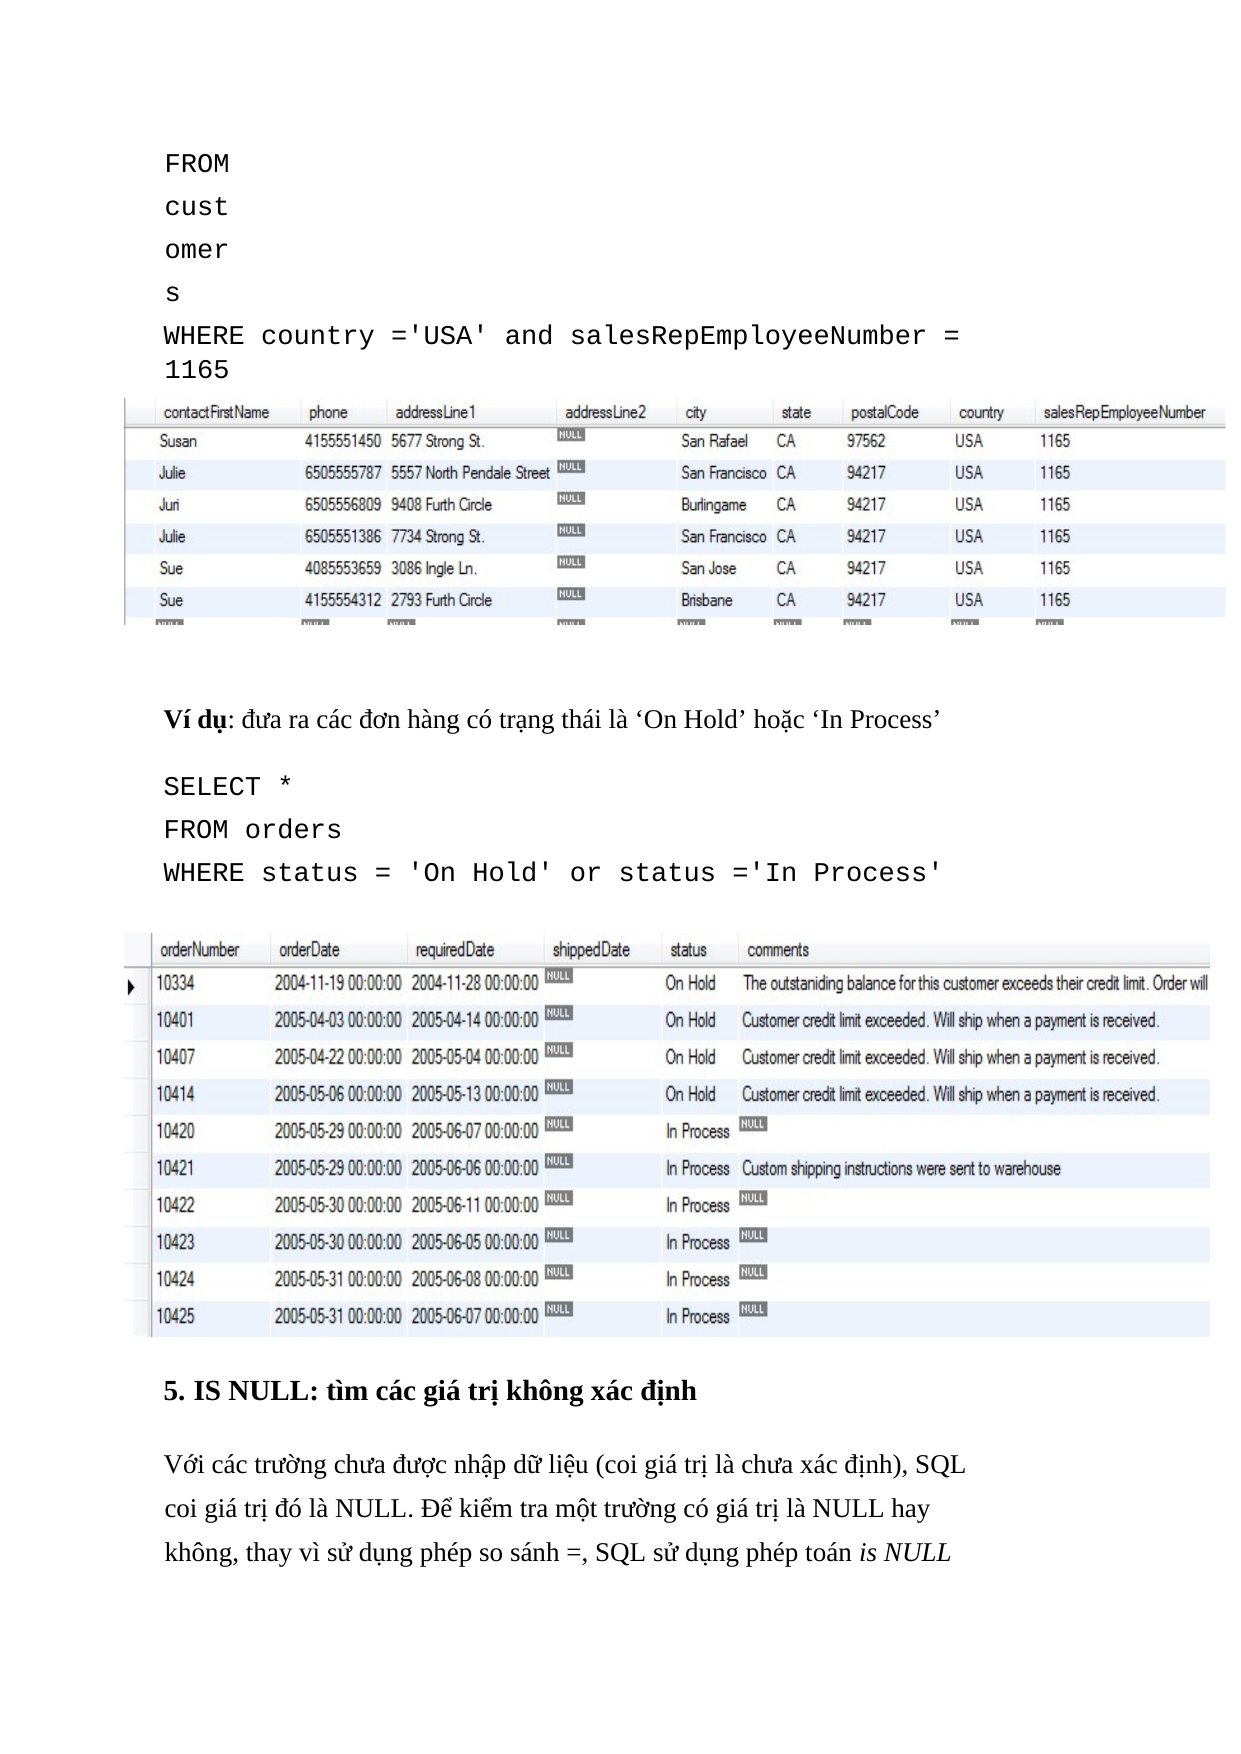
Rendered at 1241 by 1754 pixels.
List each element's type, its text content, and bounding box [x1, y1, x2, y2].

text WHERE country ='USA' and salesRepEmployeeNumber = 1165 [163, 322, 988, 387]
text WHERE status = 'On Hold' or status ='In Process' [163, 859, 988, 890]
text FROM orders [163, 816, 988, 847]
picture [123, 398, 1226, 625]
text Với các trường chưa được nhập dữ liệu (coi giá trị là chưa xác định), SQL coi giá trị đó là NULL. Để kiểm tra một trường có giá trị là NULL hay không, thay vì sử dụng phép so sánh =, SQL sử dụng phép toán is NULL [163, 1448, 990, 1567]
picture [123, 933, 1210, 1337]
text SELECT * [163, 773, 988, 804]
text 5. IS NULL: tìm các giá trị không xác định [163, 1373, 1090, 1407]
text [163, 150, 241, 310]
text Ví dụ: đưa ra các đơn hàng có trạng thái là ‘On Hold’ hoặc ‘In Process’ [163, 703, 998, 734]
